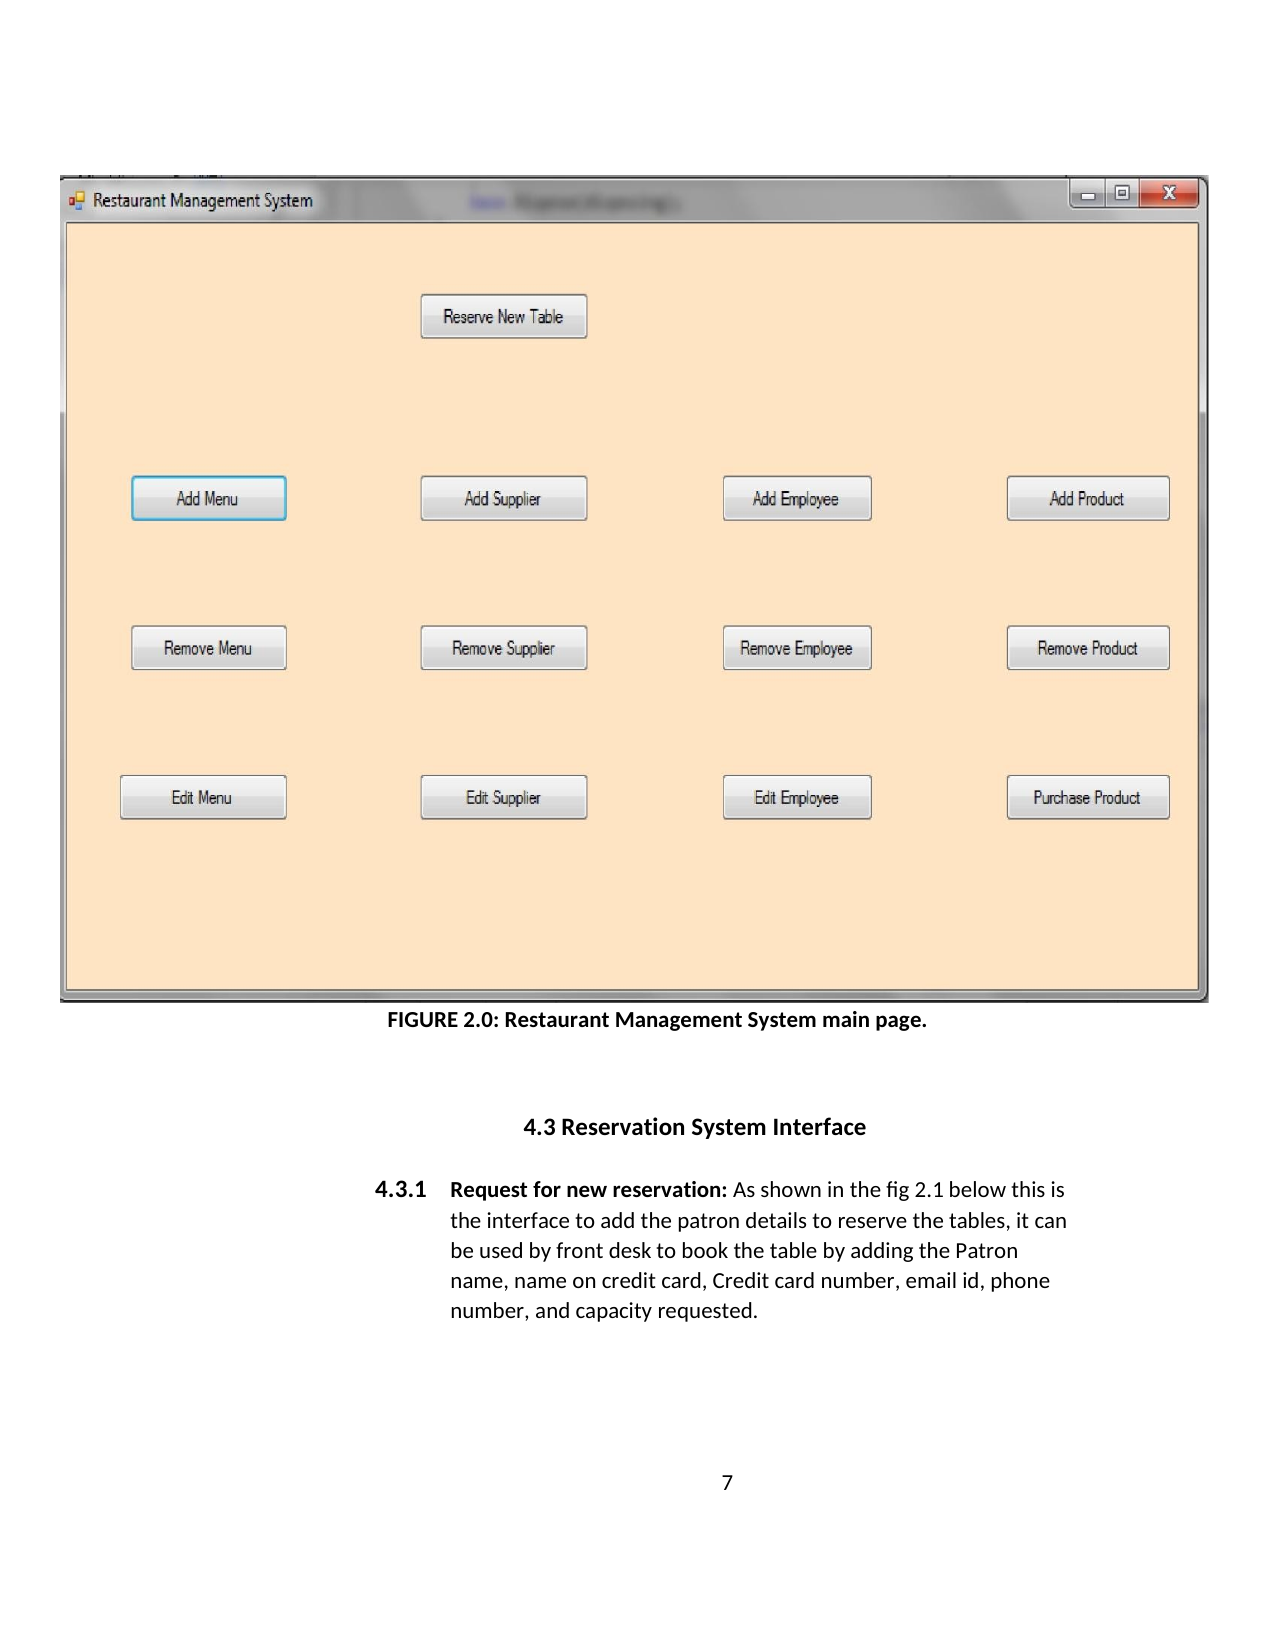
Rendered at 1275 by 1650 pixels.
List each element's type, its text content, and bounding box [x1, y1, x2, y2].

text 4.3 Reservation System Interface [523, 1111, 1219, 1142]
text FIGURE 2.0: Restaurant Management System main page. [387, 1006, 1219, 1034]
text 4.3.1 Request for new reservation: As shown in the fig 2.1 below this is the interface to add the patron details to reserve the tables, it can be used by front desk to book the table by adding the Patron name, name on credit card, Credit card number, email id, phone number, and capacity requested. [375, 1174, 1069, 1324]
picture [60, 175, 1209, 1003]
text 7 [718, 1468, 737, 1496]
